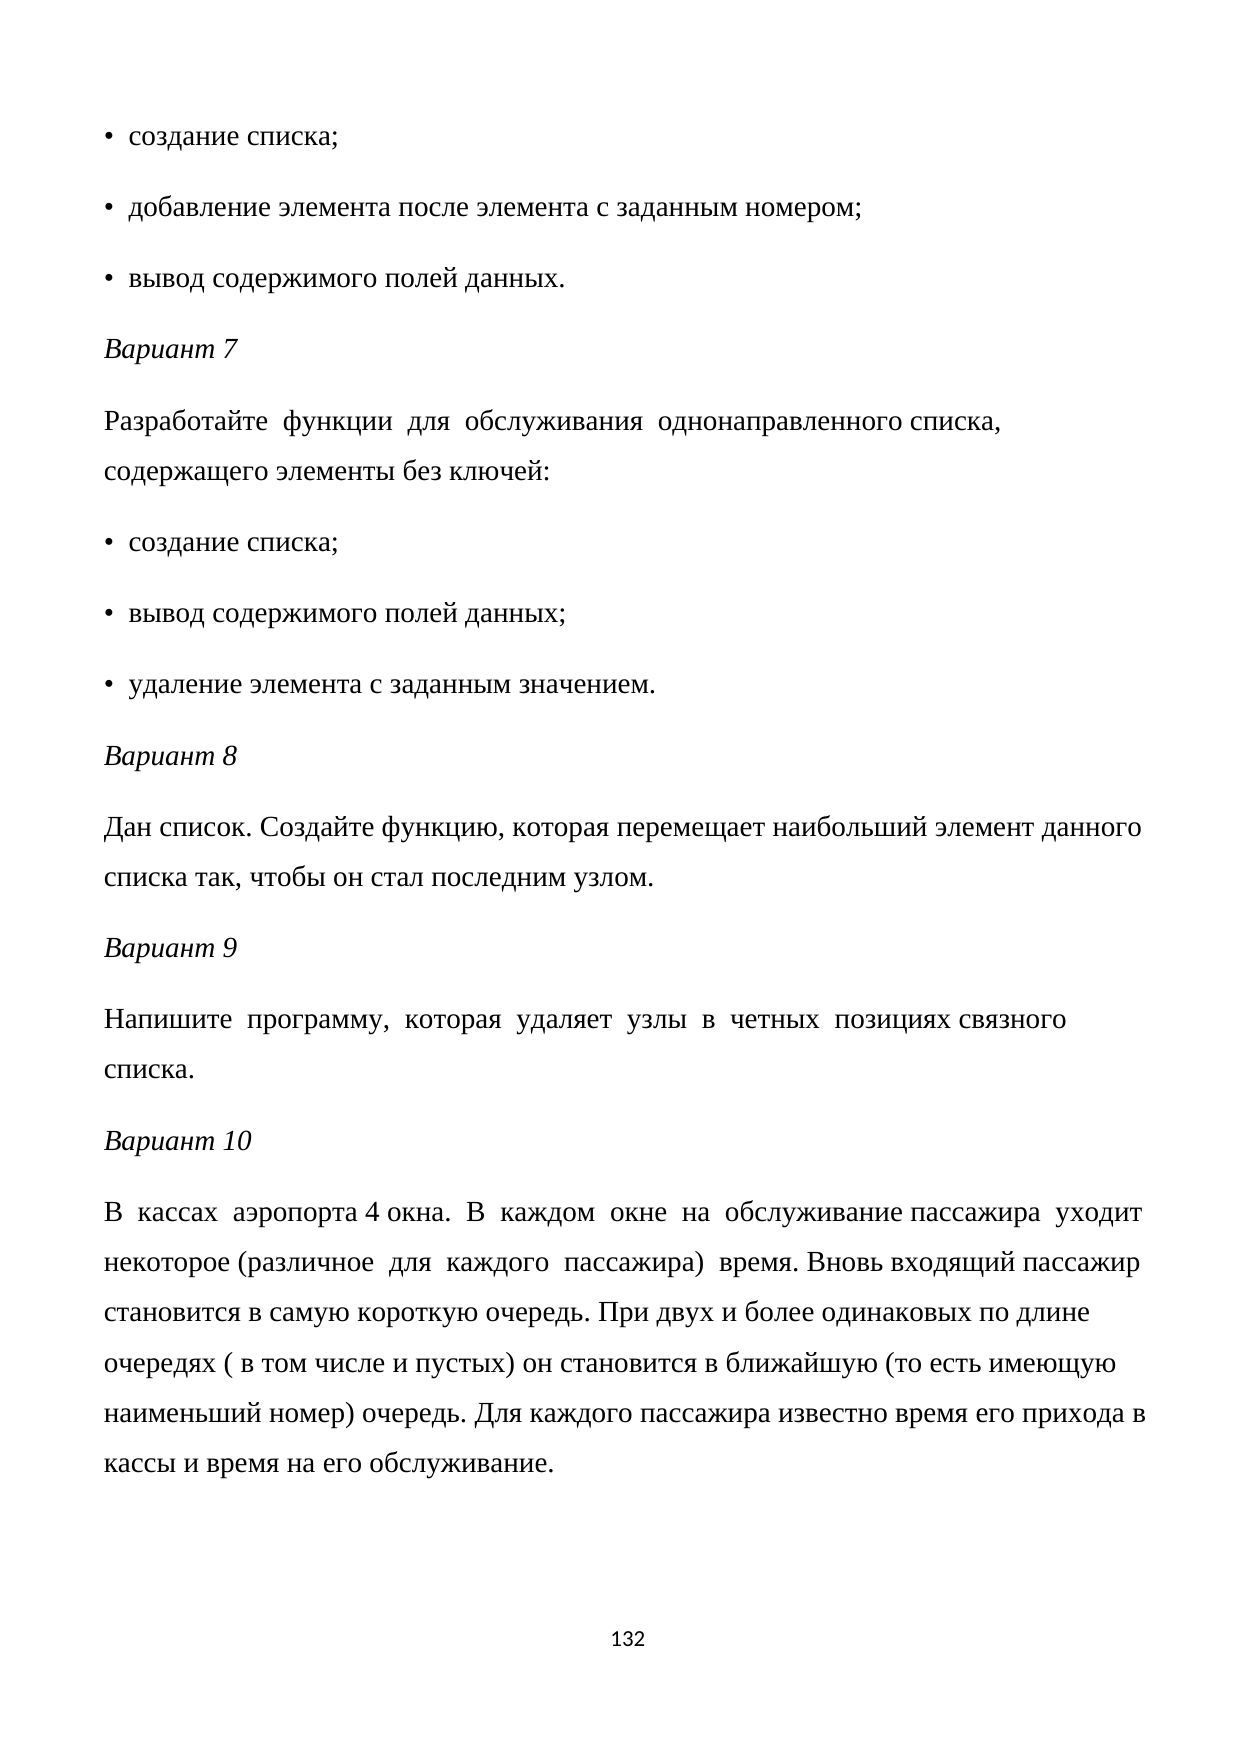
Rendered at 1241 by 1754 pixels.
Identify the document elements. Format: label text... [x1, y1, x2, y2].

text • создание списка; [103, 524, 1152, 558]
text В кассах аэропорта 4 окна. В каждом окне на обслуживание пассажира уходит некоторое (различное для каждого пассажира) время. Вновь входящий пассажир становится в самую короткую очередь. При двух и более одинаковых по длине очередях ( в том числе и пустых) он становится в ближайшую (то есть имеющую наименьший номер) очередь. Для каждого пассажира известно время его прихода в кассы и время на его обслуживание. [103, 1194, 1152, 1479]
text • удаление элемента с заданным значением. [103, 666, 1152, 700]
text Дан список. Создайте функцию, которая перемещает наибольший элемент данного списка так, чтобы он стал последним узлом. [103, 809, 1152, 893]
text • вывод содержимого полей данных. [103, 260, 1152, 294]
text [103, 403, 1152, 487]
text Вариант 10 [103, 1123, 1152, 1156]
text • вывод содержимого полей данных; [103, 595, 1152, 629]
text Вариант 8 [103, 738, 1152, 771]
text Вариант 7 [103, 332, 1152, 365]
text • создание списка; [103, 118, 1152, 152]
text Вариант 9 [103, 930, 1152, 964]
text • добавление элемента после элемента с заданным номером; [103, 189, 1152, 223]
text Напишите программу, которая удаляет узлы в четных позициях связного списка. [103, 1001, 1152, 1085]
